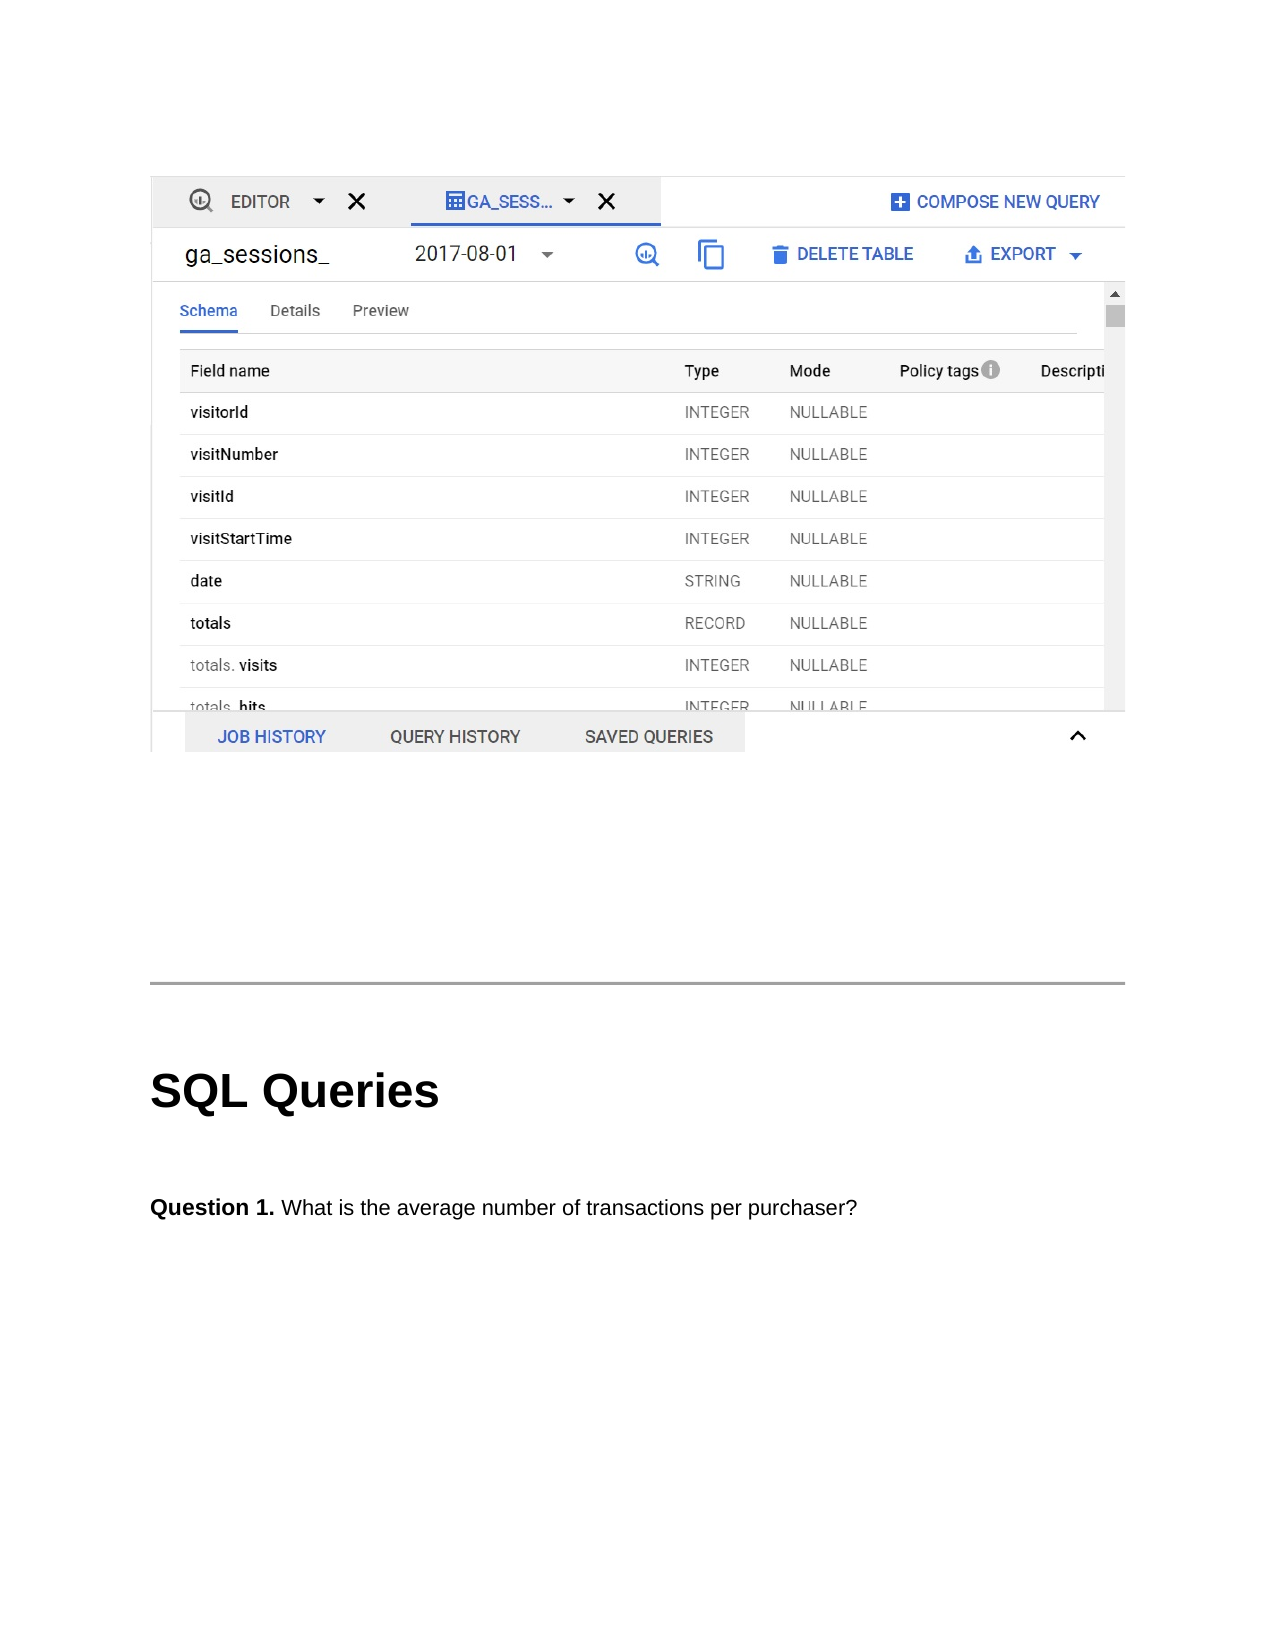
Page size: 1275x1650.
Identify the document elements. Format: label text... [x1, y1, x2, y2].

text Question 1. What is the average number of transactions per purchaser? [150, 1193, 1125, 1220]
subtitle SQL Queries [150, 1062, 1125, 1117]
picture [150, 176, 1125, 752]
